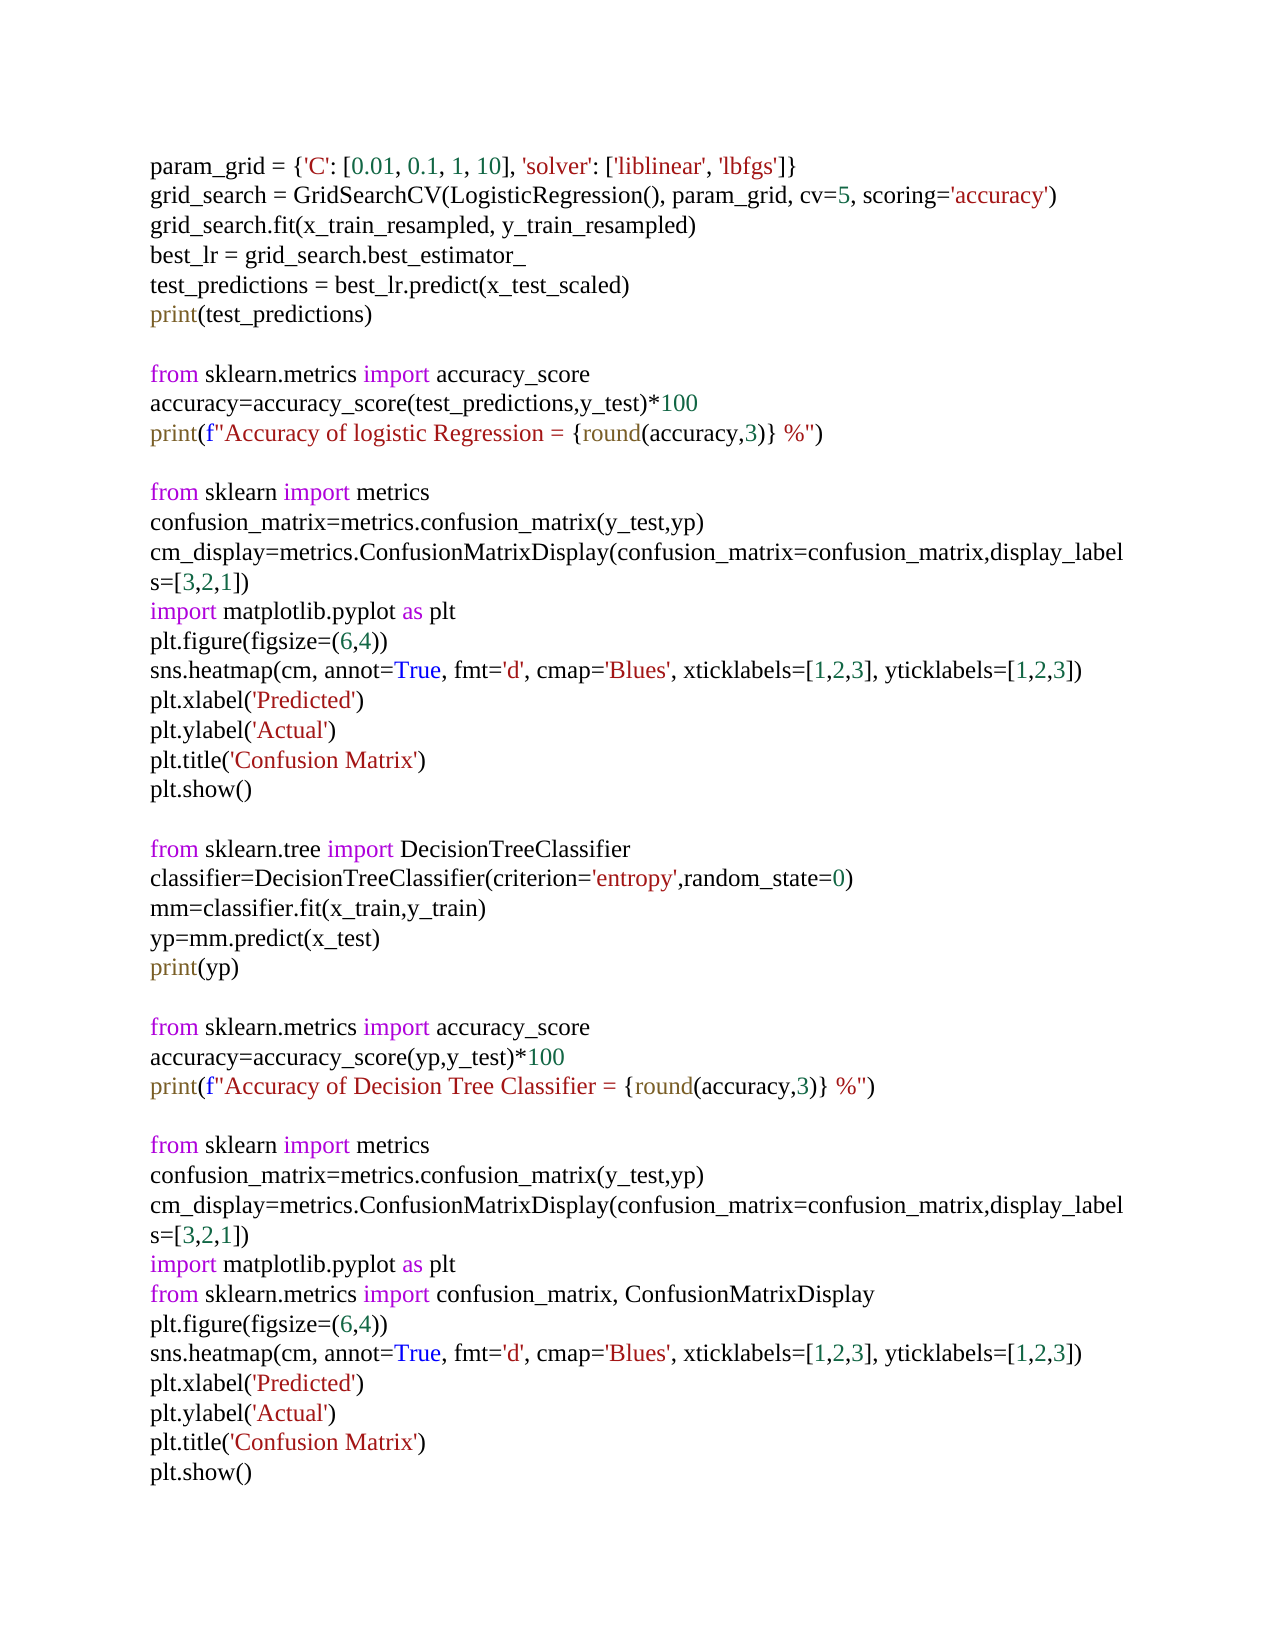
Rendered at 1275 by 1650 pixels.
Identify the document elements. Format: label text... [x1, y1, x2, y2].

text print(test_predictions) [150, 298, 1125, 328]
text best_lr = grid_search.best_estimator_ [150, 239, 1125, 269]
text plt.figure(figsize=(6,4)) [150, 625, 1125, 655]
text accuracy=accuracy_score(yp,y_test)*100 [150, 1041, 1125, 1070]
text from sklearn.metrics import confusion_matrix, ConfusionMatrixDisplay [150, 1278, 1125, 1308]
text grid_search.fit(x_train_resampled, y_train_resampled) [150, 209, 1125, 239]
text from sklearn.tree import DecisionTreeClassifier [150, 833, 1125, 862]
text plt.xlabel('Predicted') [150, 1367, 1125, 1397]
text grid_search = GridSearchCV(LogisticRegression(), param_grid, cv=5, scoring='accuracy') [150, 180, 1125, 209]
text classifier=DecisionTreeClassifier(criterion='entropy',random_state=0) [150, 862, 1125, 892]
text from sklearn import metrics [150, 477, 1125, 506]
text plt.show() [150, 1456, 1125, 1486]
text sns.heatmap(cm, annot=True, fmt='d', cmap='Blues', xticklabels=[1,2,3], yticklabels=[1,2,3]) [150, 1337, 1125, 1367]
text from sklearn.metrics import accuracy_score [150, 1011, 1125, 1041]
text print(yp) [150, 952, 1125, 981]
text plt.title('Confusion Matrix') [150, 744, 1125, 773]
text import matplotlib.pyplot as plt [150, 1248, 1125, 1278]
text from sklearn import metrics [150, 1130, 1125, 1159]
text plt.ylabel('Actual') [150, 714, 1125, 744]
text confusion_matrix=metrics.confusion_matrix(y_test,yp) [150, 506, 1125, 536]
text print(f"Accuracy of Decision Tree Classifier = {round(accuracy,3)} %") [150, 1070, 1125, 1100]
text from sklearn.metrics import accuracy_score [150, 358, 1125, 387]
text mm=classifier.fit(x_train,y_train) [150, 892, 1125, 922]
text yp=mm.predict(x_test) [150, 922, 1125, 952]
text plt.figure(figsize=(6,4)) [150, 1308, 1125, 1337]
text test_predictions = best_lr.predict(x_test_scaled) [150, 269, 1125, 298]
text plt.xlabel('Predicted') [150, 684, 1125, 714]
text import matplotlib.pyplot as plt [150, 595, 1125, 625]
text print(f"Accuracy of logistic Regression = {round(accuracy,3)} %") [150, 417, 1125, 447]
text cm_display=metrics.ConfusionMatrixDisplay(confusion_matrix=confusion_matrix,display_labels=[3,2,1]) [150, 1189, 1125, 1248]
text param_grid = {'C': [0.01, 0.1, 1, 10], 'solver': ['liblinear', 'lbfgs']} [150, 150, 1125, 180]
text confusion_matrix=metrics.confusion_matrix(y_test,yp) [150, 1159, 1125, 1189]
text plt.ylabel('Actual') [150, 1397, 1125, 1427]
text cm_display=metrics.ConfusionMatrixDisplay(confusion_matrix=confusion_matrix,display_labels=[3,2,1]) [150, 536, 1125, 595]
text accuracy=accuracy_score(test_predictions,y_test)*100 [150, 387, 1125, 417]
text plt.title('Confusion Matrix') [150, 1427, 1125, 1456]
text sns.heatmap(cm, annot=True, fmt='d', cmap='Blues', xticklabels=[1,2,3], yticklabels=[1,2,3]) [150, 655, 1125, 684]
text plt.show() [150, 773, 1125, 803]
